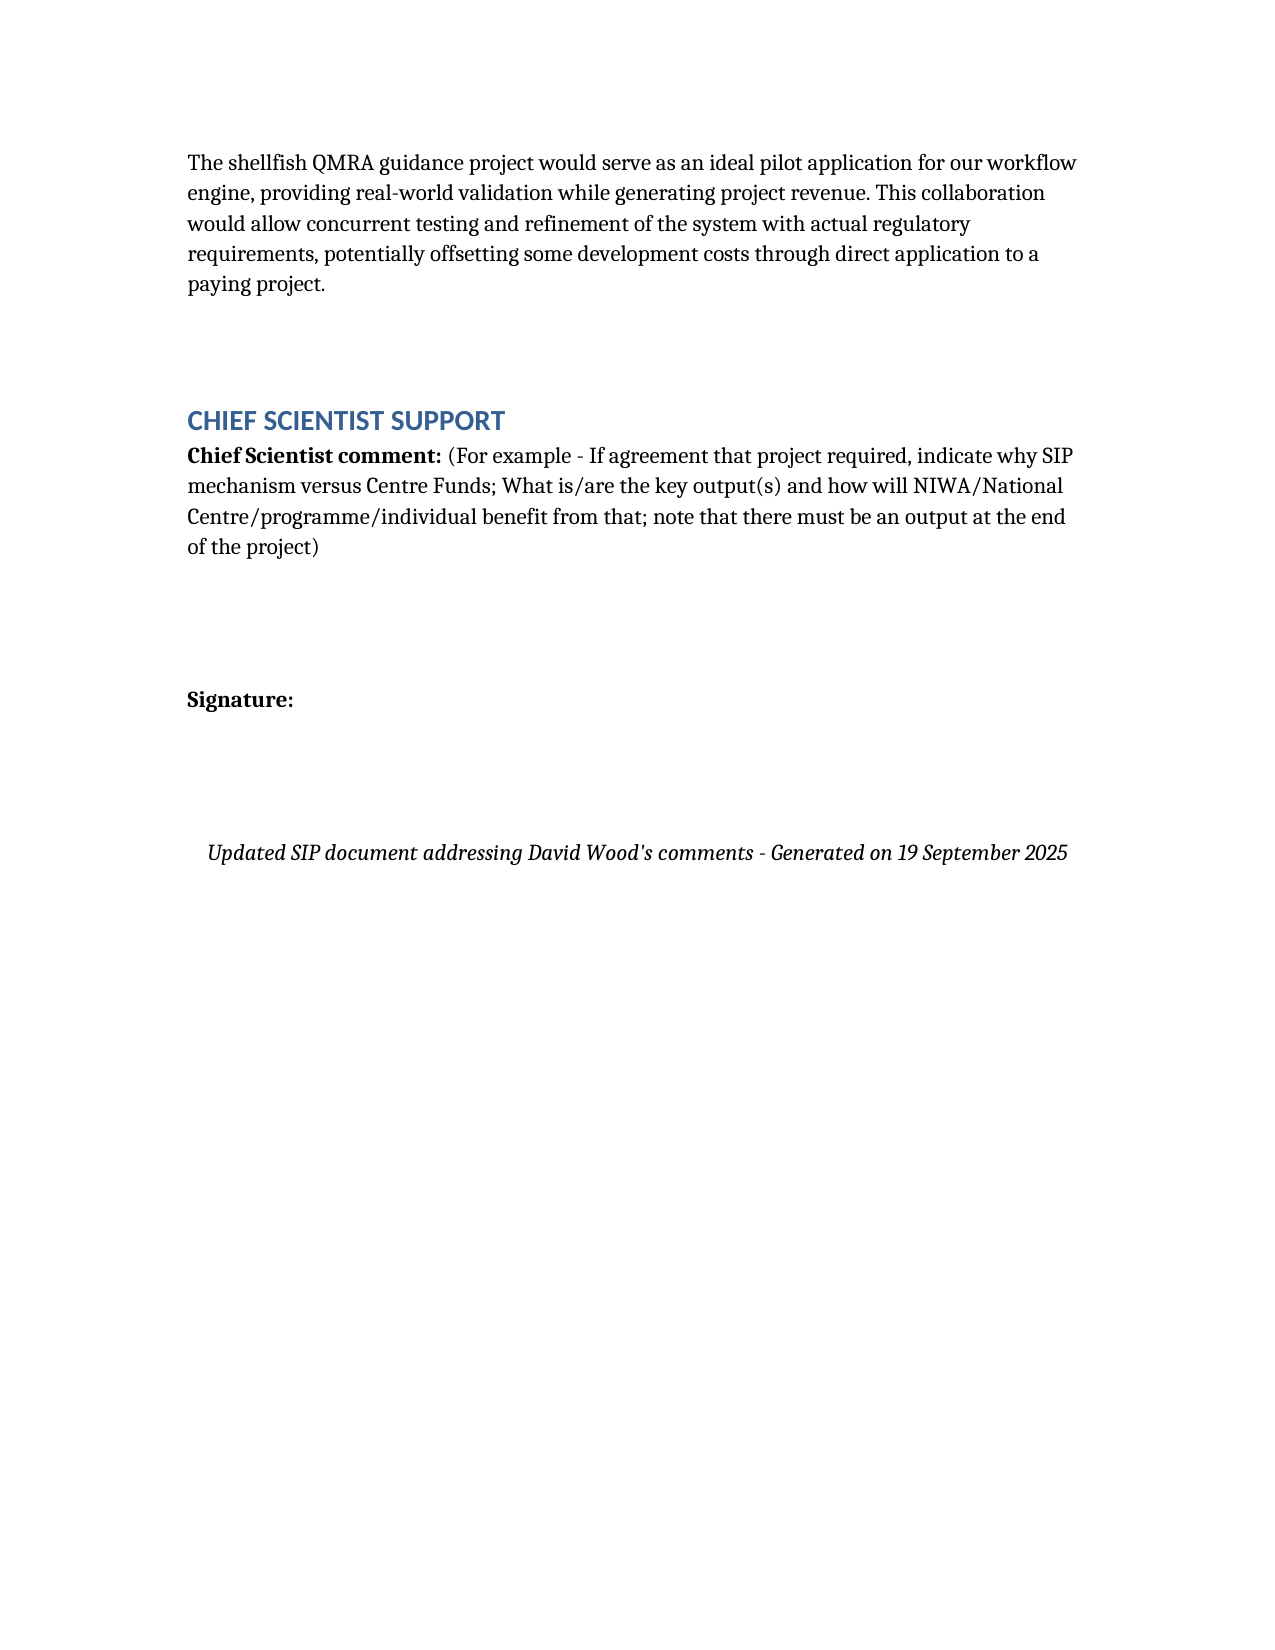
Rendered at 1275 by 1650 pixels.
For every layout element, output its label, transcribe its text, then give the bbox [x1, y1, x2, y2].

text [187, 150, 1087, 297]
text Signature: [187, 687, 1087, 713]
text Chief Scientist comment: (For example - If agreement that project required, indicate why SIP mechanism versus Centre Funds; What is/are the key output(s) and how will NIWA/National Centre/programme/individual benefit from that; note that there must be an output at the end of the project) [187, 443, 1087, 560]
subtitle CHIEF SCIENTIST SUPPORT [187, 402, 1087, 438]
text Updated SIP document addressing David Wood's comments - Generated on 19 September 2025 [187, 840, 1087, 866]
